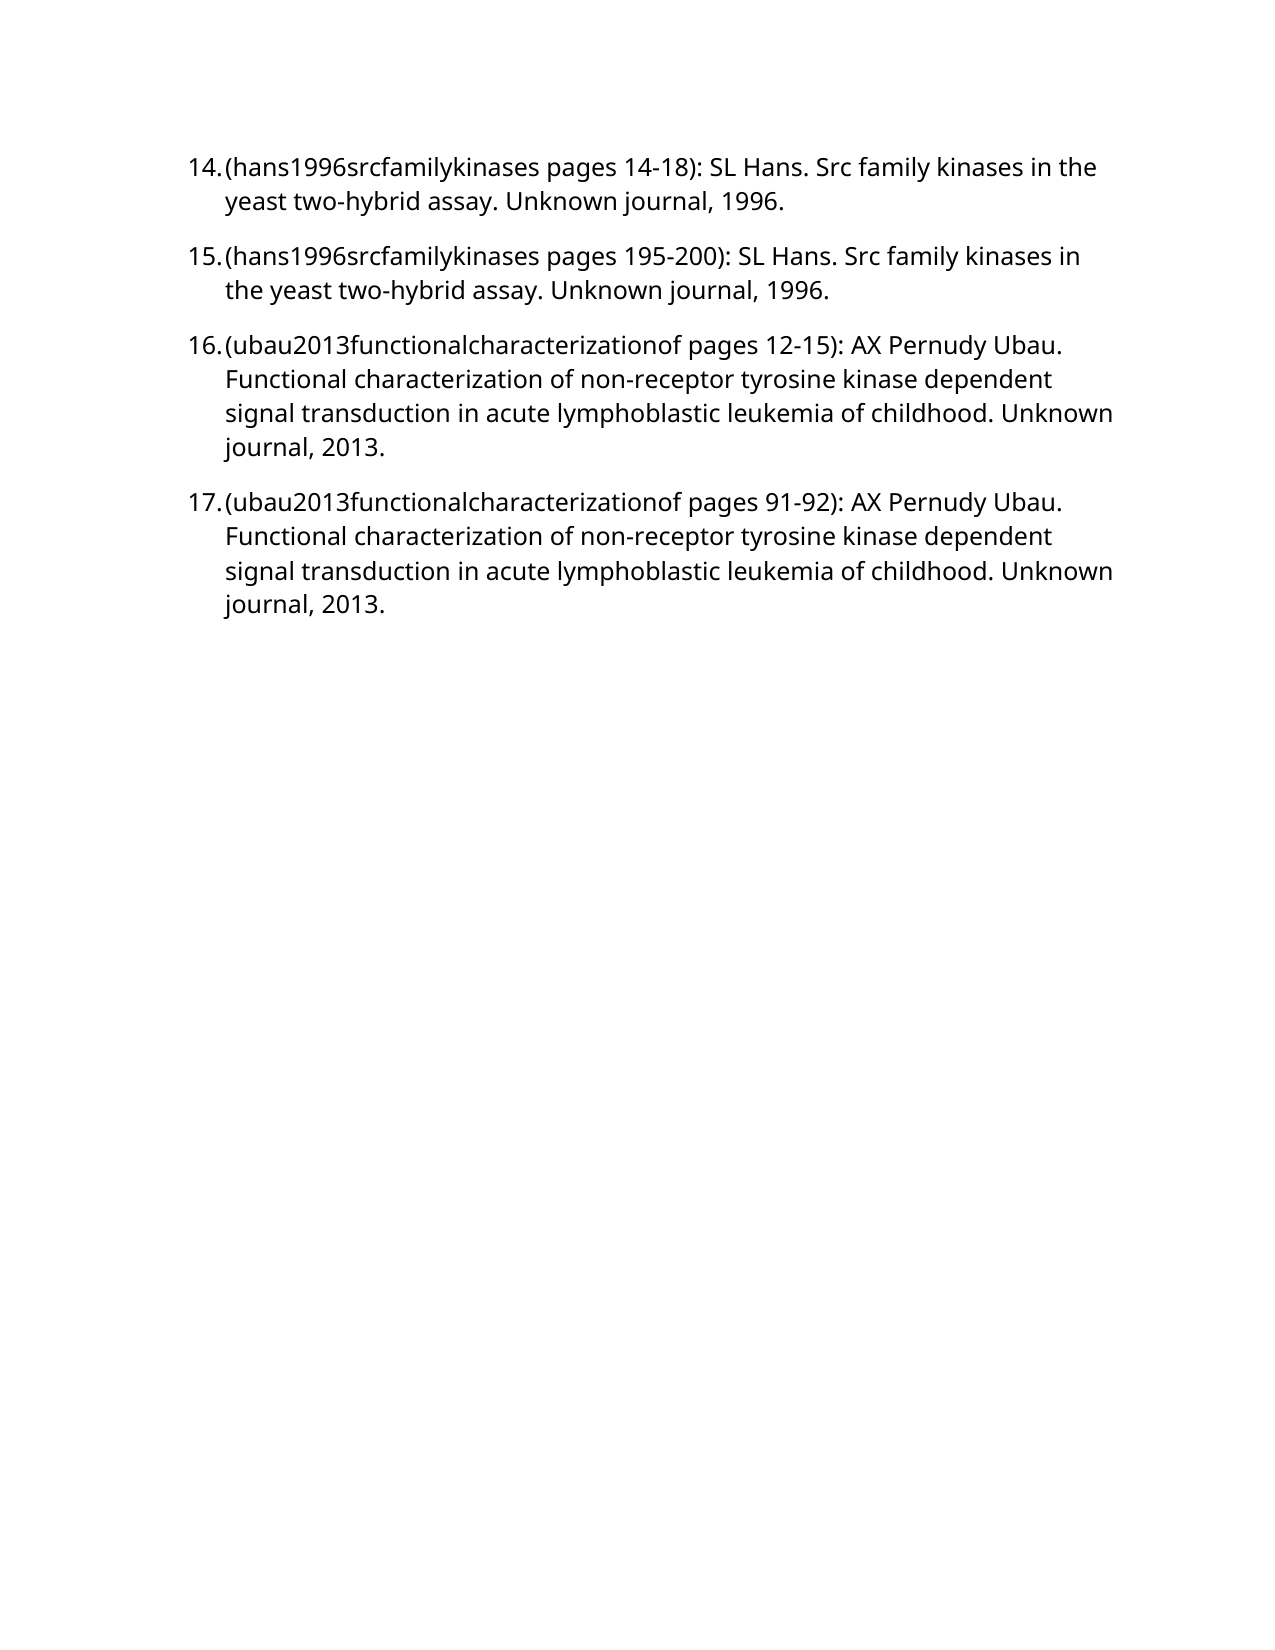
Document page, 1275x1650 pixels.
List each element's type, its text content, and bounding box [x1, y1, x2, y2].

list (hans1996srcfamilykinases pages 195-200): SL Hans. Src family kinases in the yeast two-hybrid assay. Unknown journal, 1996. [187, 239, 1125, 307]
list (hans1996srcfamilykinases pages 14-18): SL Hans. Src family kinases in the yeast two-hybrid assay. Unknown journal, 1996. [187, 150, 1125, 218]
list (ubau2013functionalcharacterizationof pages 91-92): AX Pernudy Ubau. Functional characterization of non-receptor tyrosine kinase dependent signal transduction in acute lymphoblastic leukemia of childhood. Unknown journal, 2013. [187, 485, 1125, 621]
list (ubau2013functionalcharacterizationof pages 12-15): AX Pernudy Ubau. Functional characterization of non-receptor tyrosine kinase dependent signal transduction in acute lymphoblastic leukemia of childhood. Unknown journal, 2013. [187, 328, 1125, 464]
